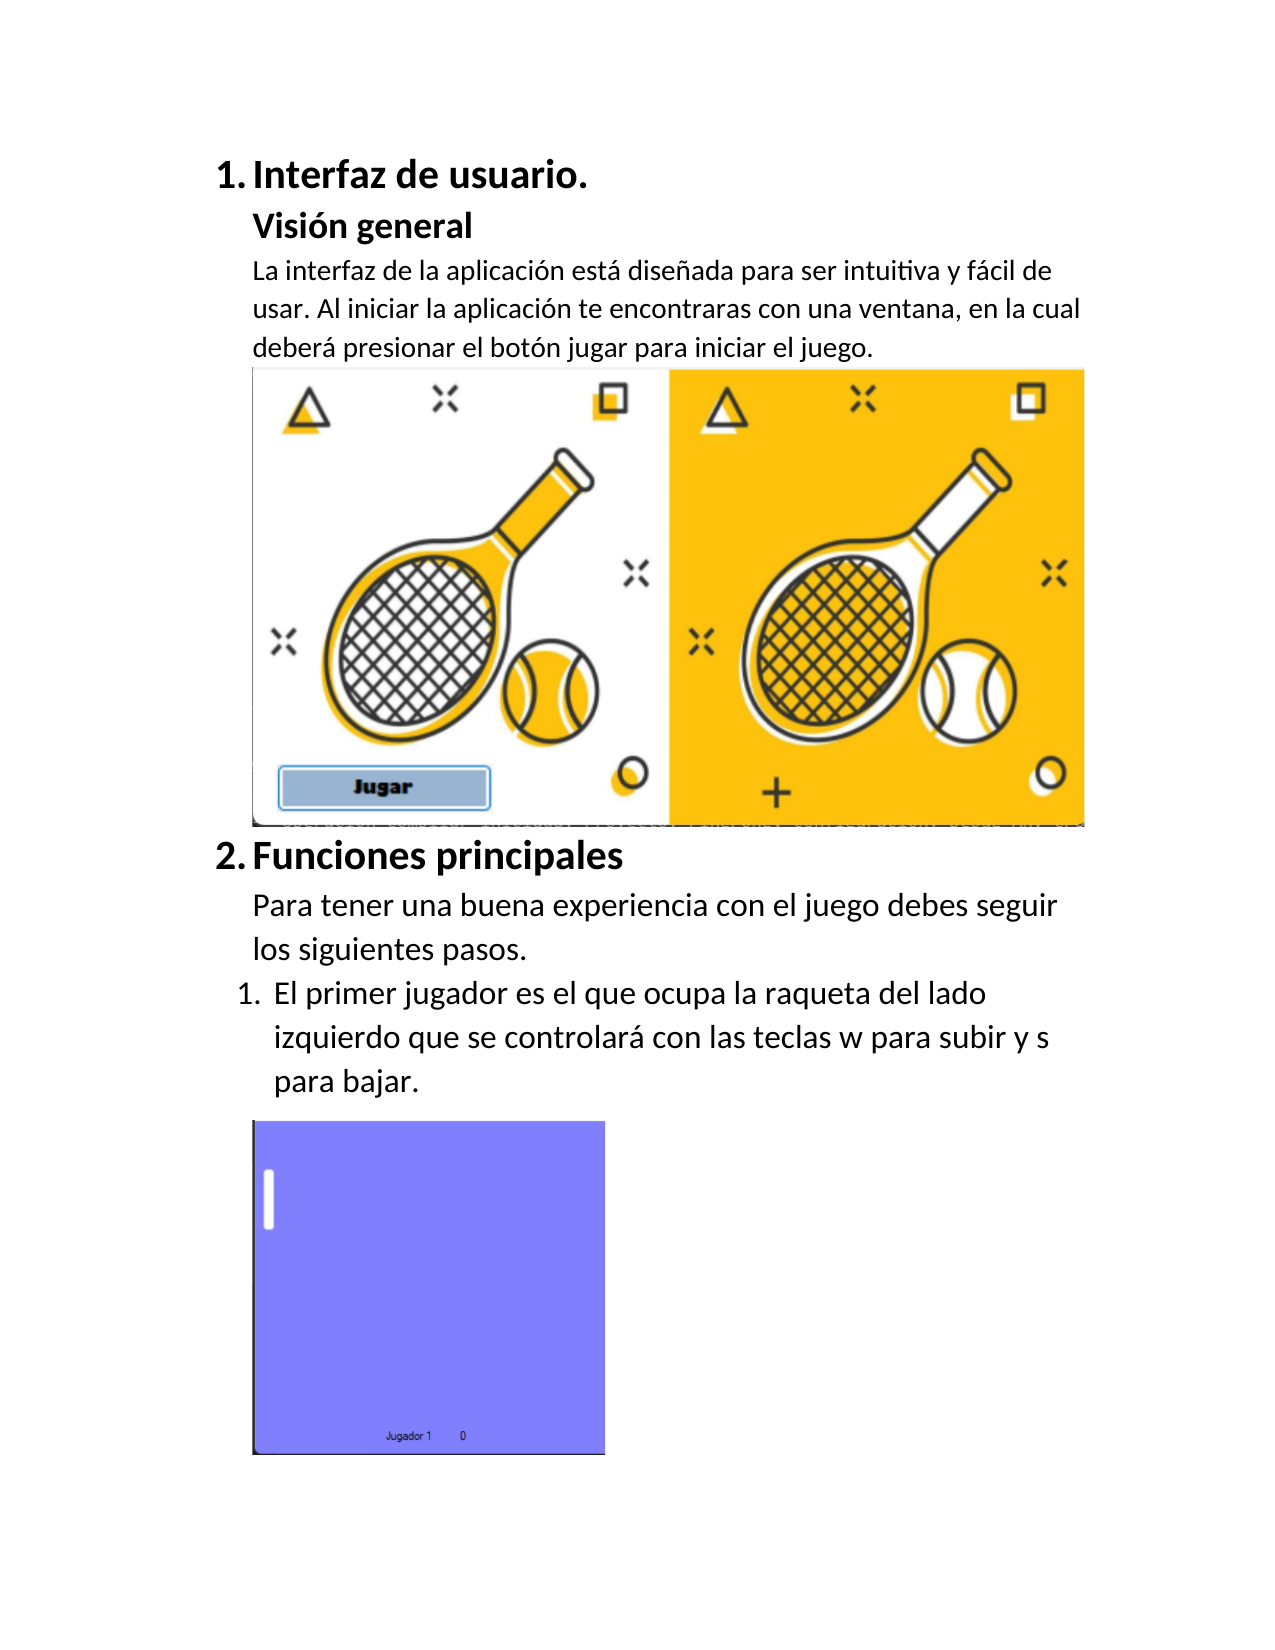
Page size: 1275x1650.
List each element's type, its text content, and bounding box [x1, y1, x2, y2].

list Visión general [252, 202, 1098, 248]
list Para tener una buena experiencia con el juego debes seguir los siguientes pasos. [252, 884, 1098, 968]
list Funciones principales [215, 829, 1098, 880]
list Interfaz de usuario. [215, 148, 1098, 198]
list La interfaz de la aplicación está diseñada para ser intuitiva y fácil de usar. Al iniciar la aplicación te encontraras con una ventana, en la cual deberá presionar el botón jugar para iniciar el juego. [252, 252, 1098, 364]
picture [252, 1120, 606, 1455]
list El primer jugador es el que ocupa la raqueta del lado izquierdo que se controlará con las teclas w para subir y s para bajar. [236, 972, 1098, 1100]
picture [252, 367, 1085, 827]
